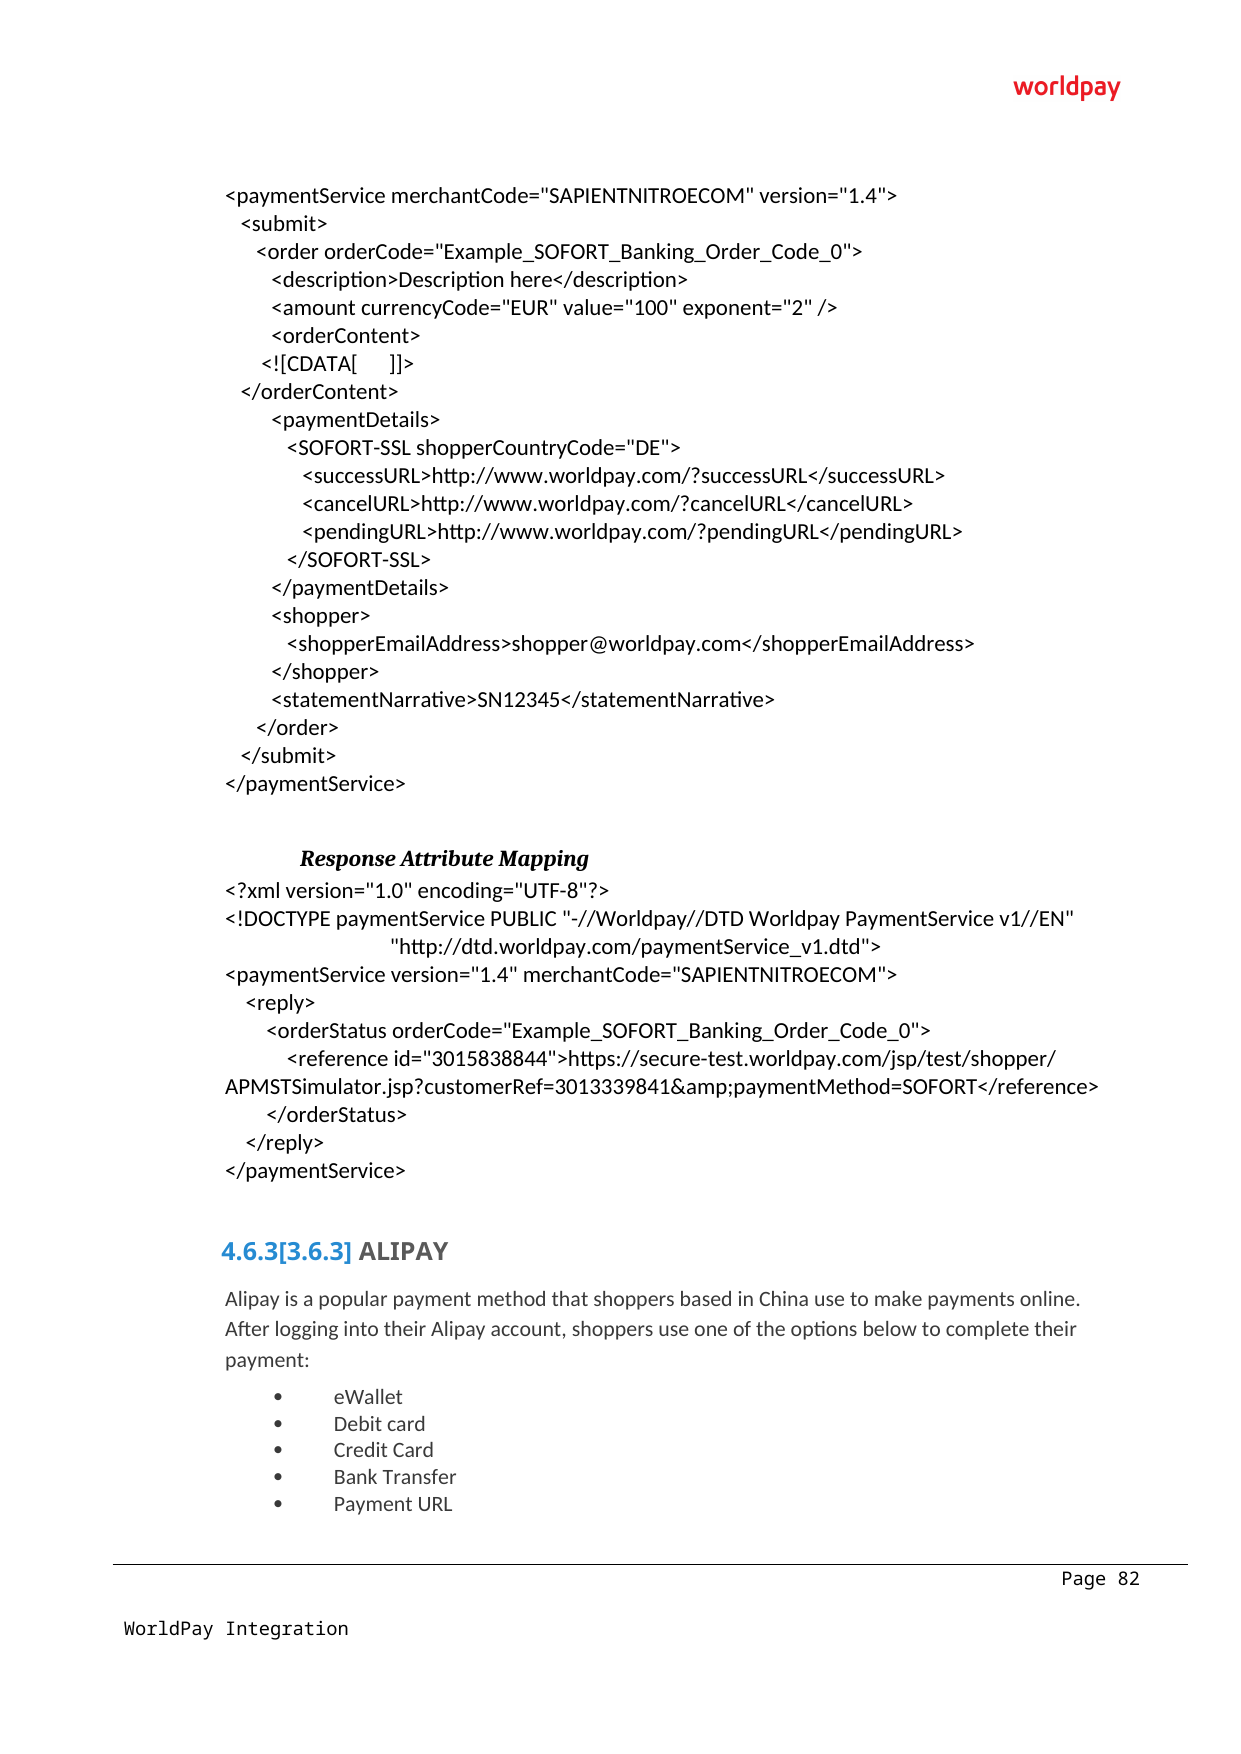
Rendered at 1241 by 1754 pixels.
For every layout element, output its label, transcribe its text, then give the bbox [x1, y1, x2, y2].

list Debit card [274, 1410, 1128, 1436]
text Alipay is a popular payment method that shoppers based in China use to make payments online. After logging into their Alipay account, shoppers use one of the options below to complete their payment: [225, 1285, 1128, 1373]
text <statementNarrative>SN12345</statementNarrative> [225, 685, 1128, 713]
text <!DOCTYPE paymentService PUBLIC "-//Worldpay//DTD Worldpay PaymentService v1//EN" [225, 904, 1128, 932]
text <submit> [225, 209, 1128, 237]
text <reference id="3015838844">https://secure-test.worldpay.com/jsp/test/shopper/APMSTSimulator.jsp?customerRef=3013339841&amp;paymentMethod=SOFORT</reference> [225, 1044, 1128, 1100]
text <paymentService version="1.4" merchantCode="SAPIENTNITROECOM"> [225, 960, 1128, 988]
text <pendingURL>http://www.worldpay.com/?pendingURL</pendingURL> [225, 517, 1128, 545]
text </shopper> [225, 657, 1128, 685]
picture [1012, 75, 1122, 102]
text <cancelURL>http://www.worldpay.com/?cancelURL</cancelURL> [225, 489, 1128, 517]
text <shopper> [225, 601, 1128, 629]
text </reply> [225, 1128, 1128, 1156]
list eWallet [274, 1383, 1128, 1410]
text <description>Description here</description> [225, 265, 1128, 293]
text </submit> [225, 741, 1128, 769]
text <orderStatus orderCode="Example_SOFORT_Banking_Order_Code_0"> [225, 1016, 1128, 1044]
text <![CDATA[ ]]> [225, 349, 1128, 377]
text "http://dtd.worldpay.com/paymentService_v1.dtd"> [225, 932, 1128, 960]
text <orderContent> [225, 321, 1128, 349]
text </paymentService> [225, 1156, 1128, 1184]
text <SOFORT-SSL shopperCountryCode="DE"> [225, 433, 1128, 461]
subtitle ALIPAY [221, 1233, 1128, 1267]
text </paymentService> [225, 769, 1128, 797]
text </SOFORT-SSL> [225, 545, 1128, 573]
text <paymentDetails> [225, 405, 1128, 433]
text </paymentDetails> [225, 573, 1128, 601]
list Payment URL [274, 1490, 1128, 1516]
text <reply> [225, 988, 1128, 1016]
text <order orderCode="Example_SOFORT_Banking_Order_Code_0"> [225, 237, 1128, 265]
list Credit Card [274, 1436, 1128, 1463]
text </orderStatus> [225, 1100, 1128, 1128]
text <amount currencyCode="EUR" value="100" exponent="2" /> [225, 293, 1128, 321]
text </orderContent> [225, 377, 1128, 405]
subtitle Response Attribute Mapping [300, 846, 1128, 872]
list Bank Transfer [274, 1463, 1128, 1490]
text <paymentService merchantCode="SAPIENTNITROECOM" version="1.4"> [225, 181, 1128, 209]
text <successURL>http://www.worldpay.com/?successURL</successURL> [225, 461, 1128, 489]
text <?xml version="1.0" encoding="UTF-8"?> [225, 876, 1128, 904]
text <shopperEmailAddress>shopper@worldpay.com</shopperEmailAddress> [225, 629, 1128, 657]
text </order> [225, 713, 1128, 741]
